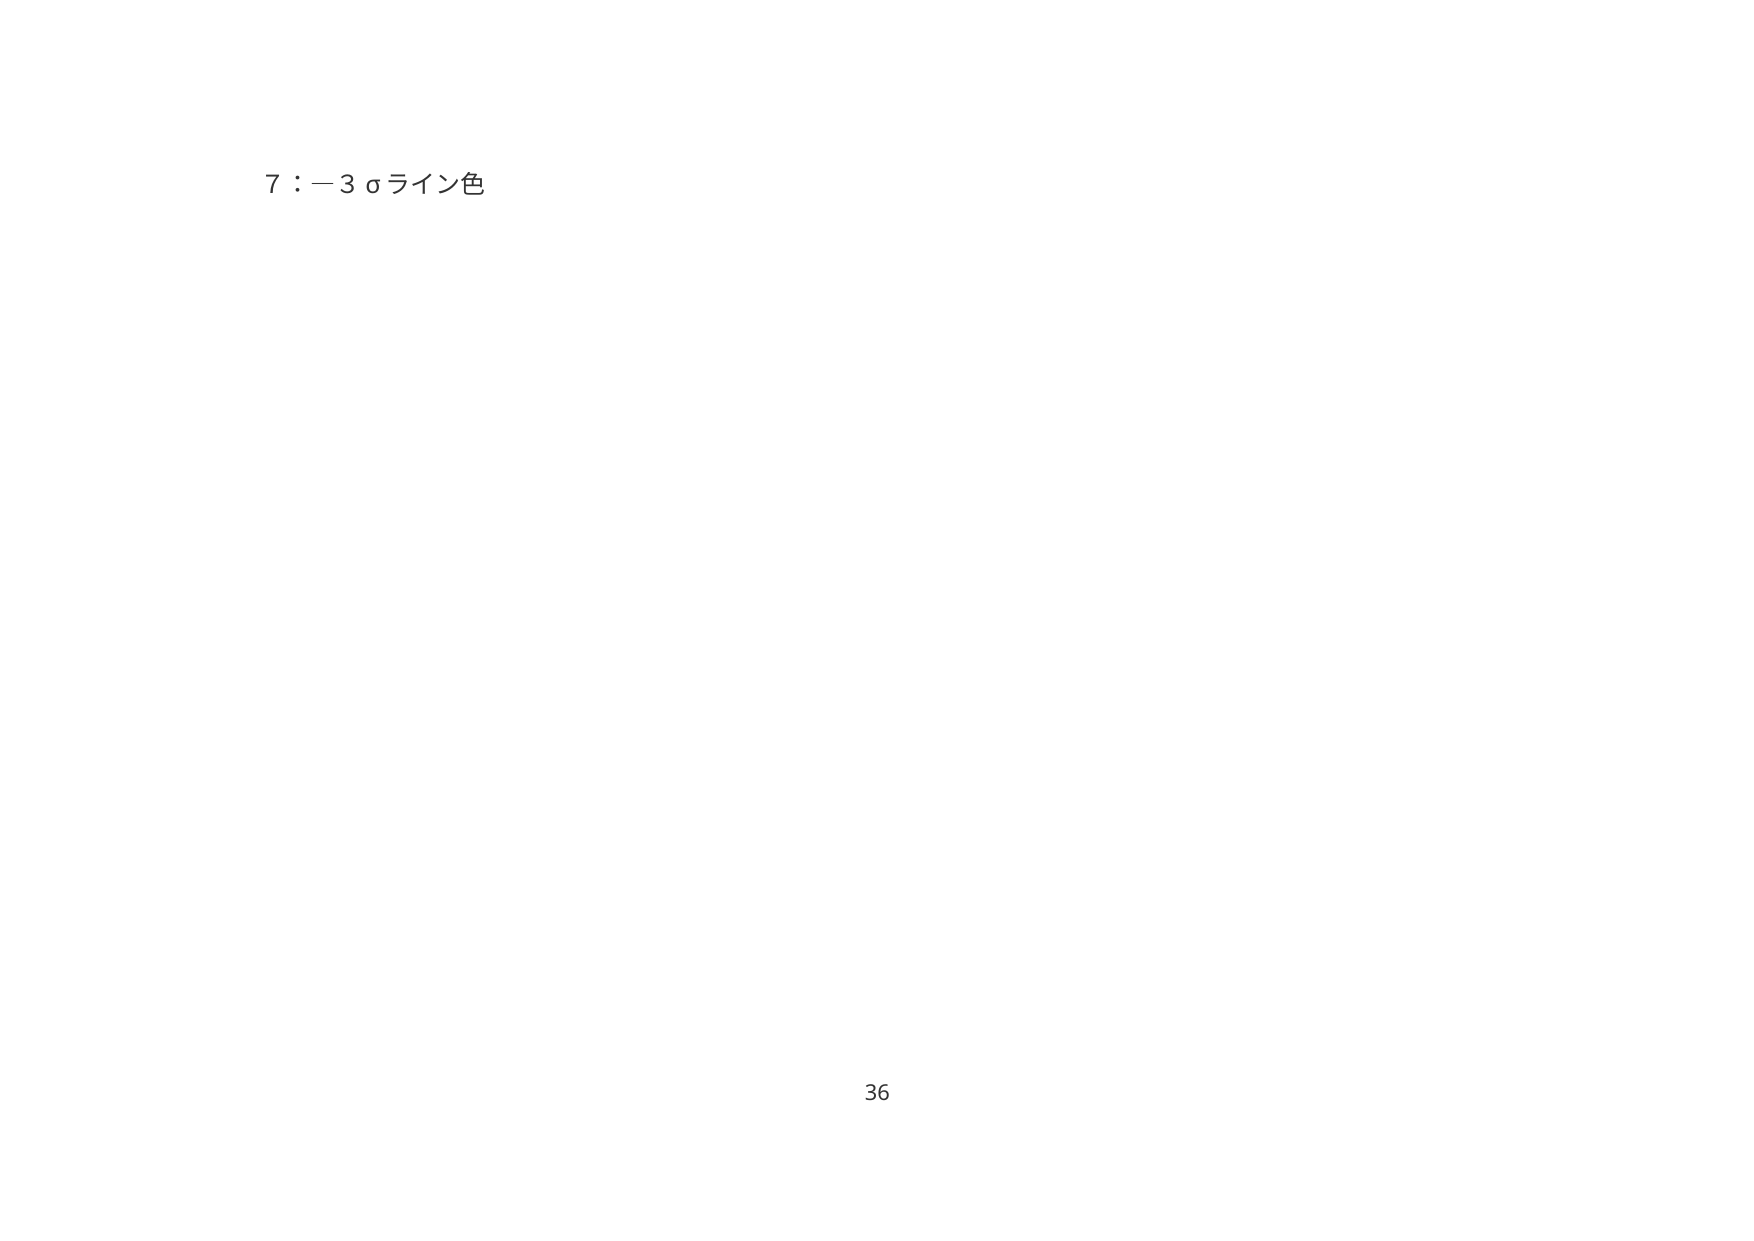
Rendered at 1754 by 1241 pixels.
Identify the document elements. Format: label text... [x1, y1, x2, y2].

list ７：―３σライン色 [201, 164, 1641, 201]
